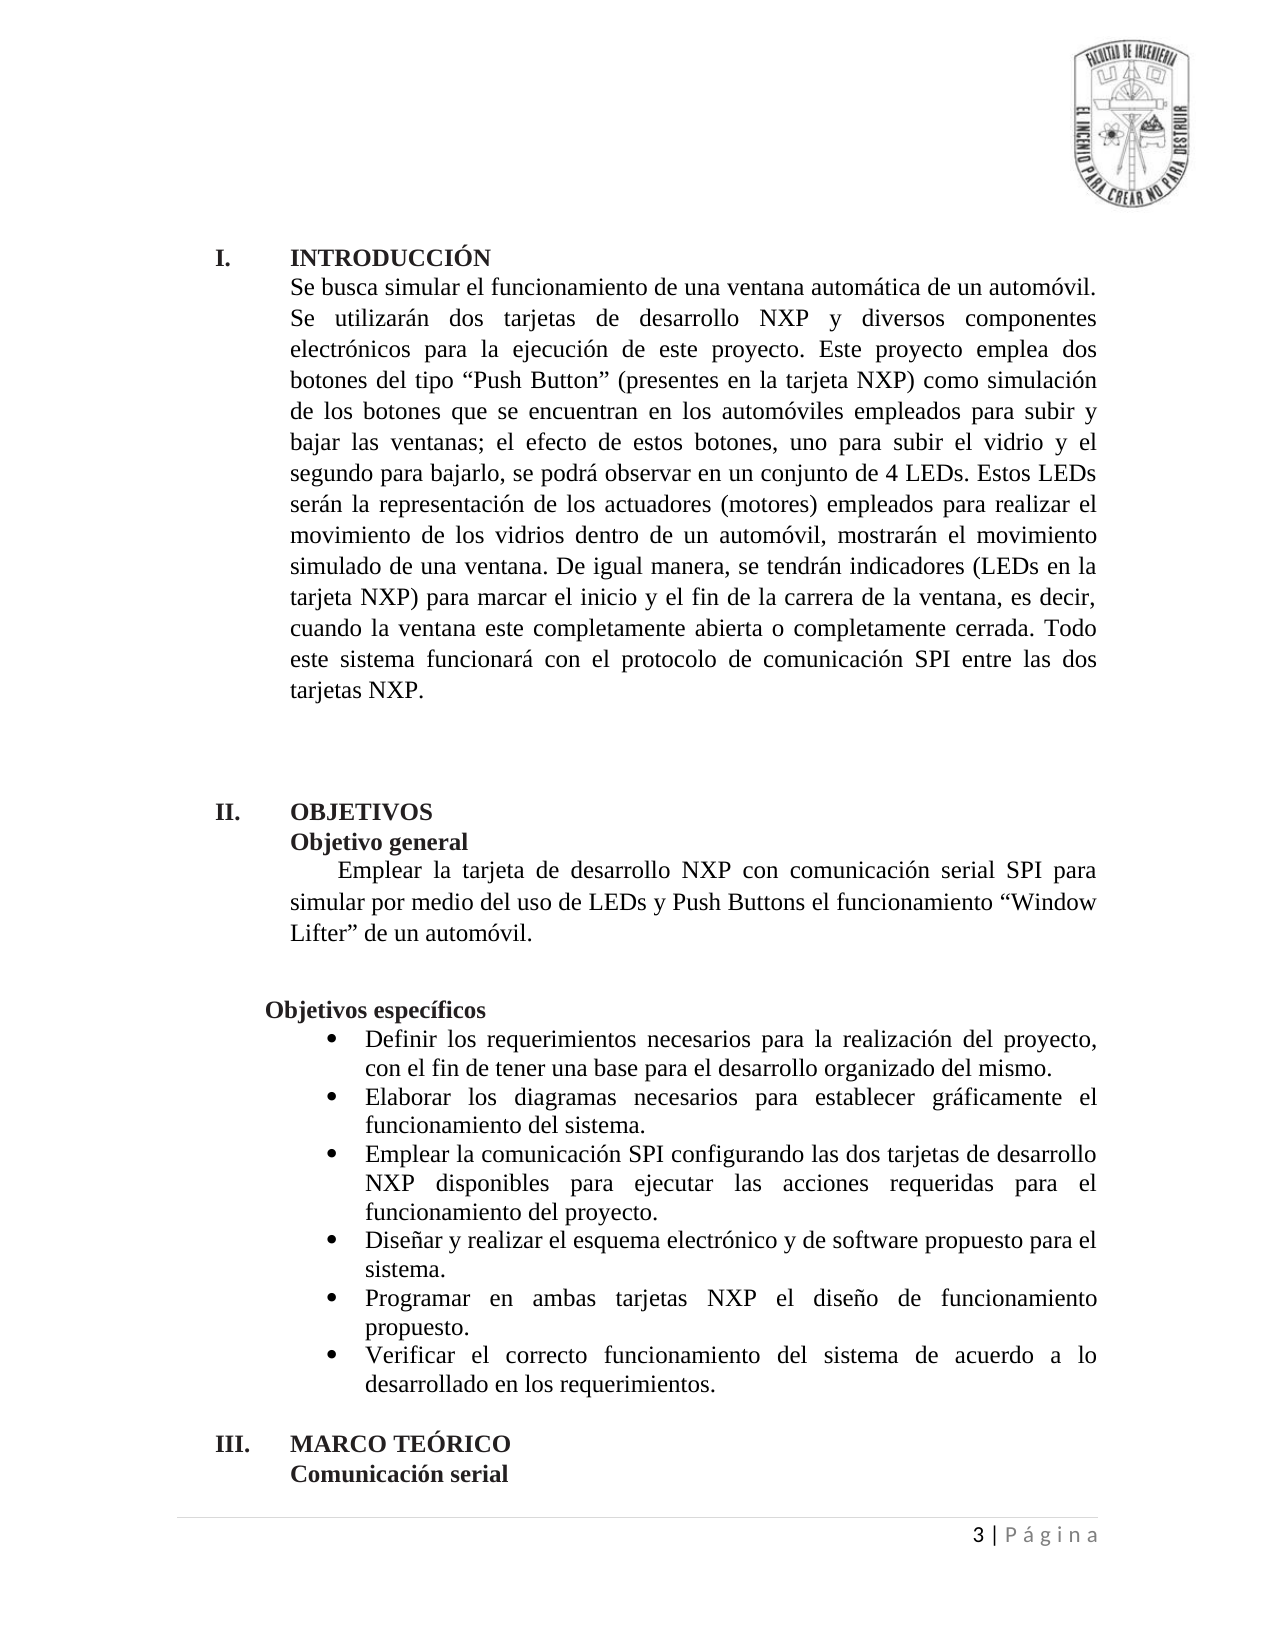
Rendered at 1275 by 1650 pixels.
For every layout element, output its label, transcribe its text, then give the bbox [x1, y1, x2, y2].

list Programar en ambas tarjetas NXP el diseño de funcionamiento propuesto. [327, 1283, 1098, 1340]
picture [1069, 36, 1200, 213]
text Comunicación serial [290, 1459, 1098, 1488]
list OBJETIVOS [215, 797, 1098, 826]
list MARCO TEÓRICO [215, 1429, 1098, 1458]
list Elaborar los diagramas necesarios para establecer gráficamente el funcionamiento del sistema. [327, 1082, 1098, 1139]
list Verificar el correcto funcionamiento del sistema de acuerdo a lo desarrollado en los requerimientos. [327, 1340, 1098, 1398]
list Diseñar y realizar el esquema electrónico y de software propuesto para el sistema. [327, 1225, 1098, 1283]
list Definir los requerimientos necesarios para la realización del proyecto, con el fin de tener una base para el desarrollo organizado del mismo. [327, 1024, 1098, 1082]
list INTRODUCCIÓN [215, 243, 1098, 272]
text Objetivos específicos [264, 995, 1098, 1024]
list Emplear la comunicación SPI configurando las dos tarjetas de desarrollo NXP disponibles para ejecutar las acciones requeridas para el funcionamiento del proyecto. [327, 1139, 1098, 1225]
list Se busca simular el funcionamiento de una ventana automática de un automóvil. Se utilizarán dos tarjetas de desarrollo NXP y diversos componentes electrónicos para la ejecución de este proyecto. Este proyecto emplea dos botones del tipo “Push Button” (presentes en la tarjeta NXP) como simulación de los botones que se encuentran en los automóviles empleados para subir y bajar las ventanas; el efecto de estos botones, uno para subir el vidrio y el segundo para bajarlo, se podrá observar en un conjunto de 4 LEDs. Estos LEDs serán la representación de los actuadores (motores) empleados para realizar el movimiento de los vidrios dentro de un automóvil, mostrarán el movimiento simulado de una ventana. De igual manera, se tendrán indicadores (LEDs en la tarjeta NXP) para marcar el inicio y el fin de la carrera de la ventana, es decir, cuando la ventana este completamente abierta o completamente cerrada. Todo este sistema funcionará con el protocolo de comunicación SPI entre las dos tarjetas NXP. [290, 272, 1098, 704]
text Objetivo general [290, 827, 1098, 856]
list Emplear la tarjeta de desarrollo NXP con comunicación serial SPI para simular por medio del uso de LEDs y Push Buttons el funcionamiento “Window Lifter” de un automóvil. [290, 856, 1098, 946]
